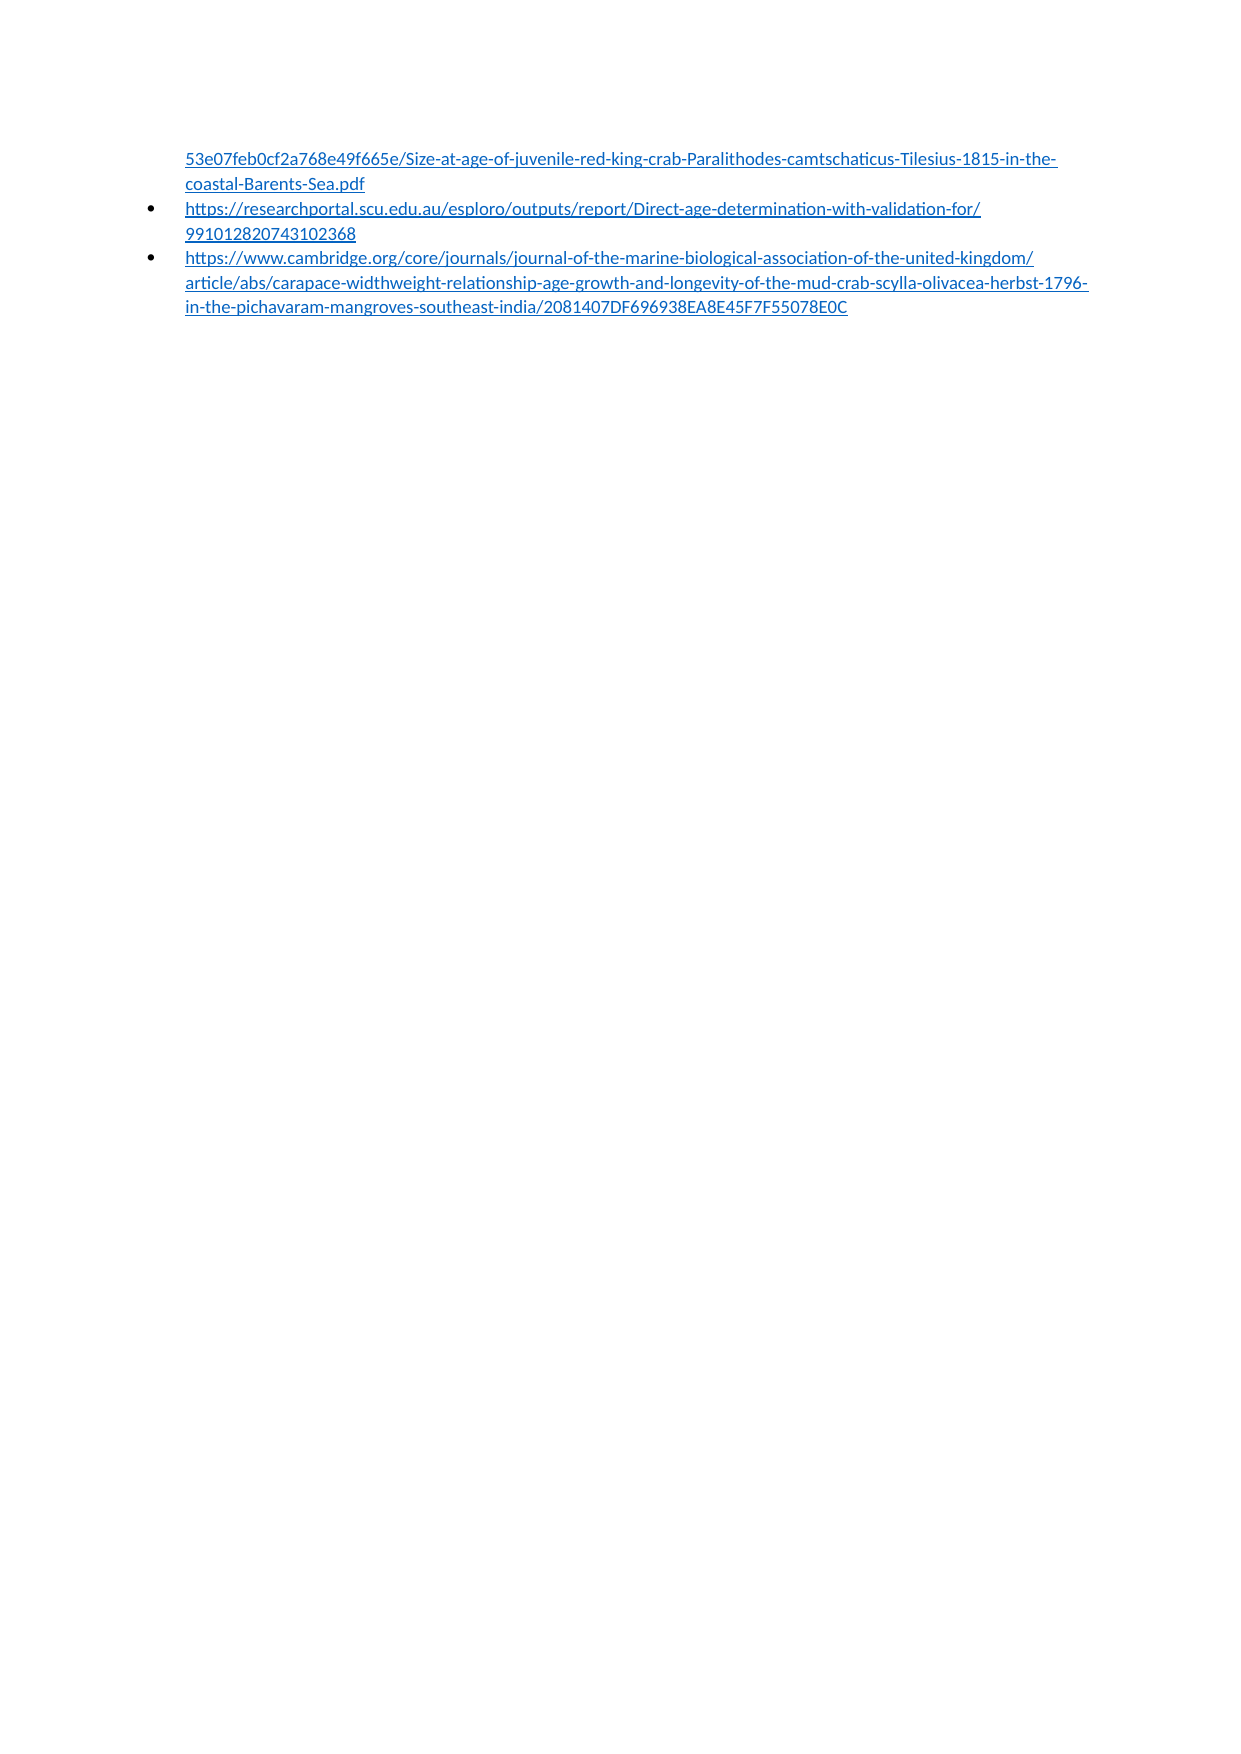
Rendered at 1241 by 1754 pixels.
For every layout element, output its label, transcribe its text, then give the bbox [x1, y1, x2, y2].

list https://researchportal.scu.edu.au/esploro/outputs/report/Direct-age-determination-with-validation-for/991012820743102368 [148, 197, 1093, 244]
